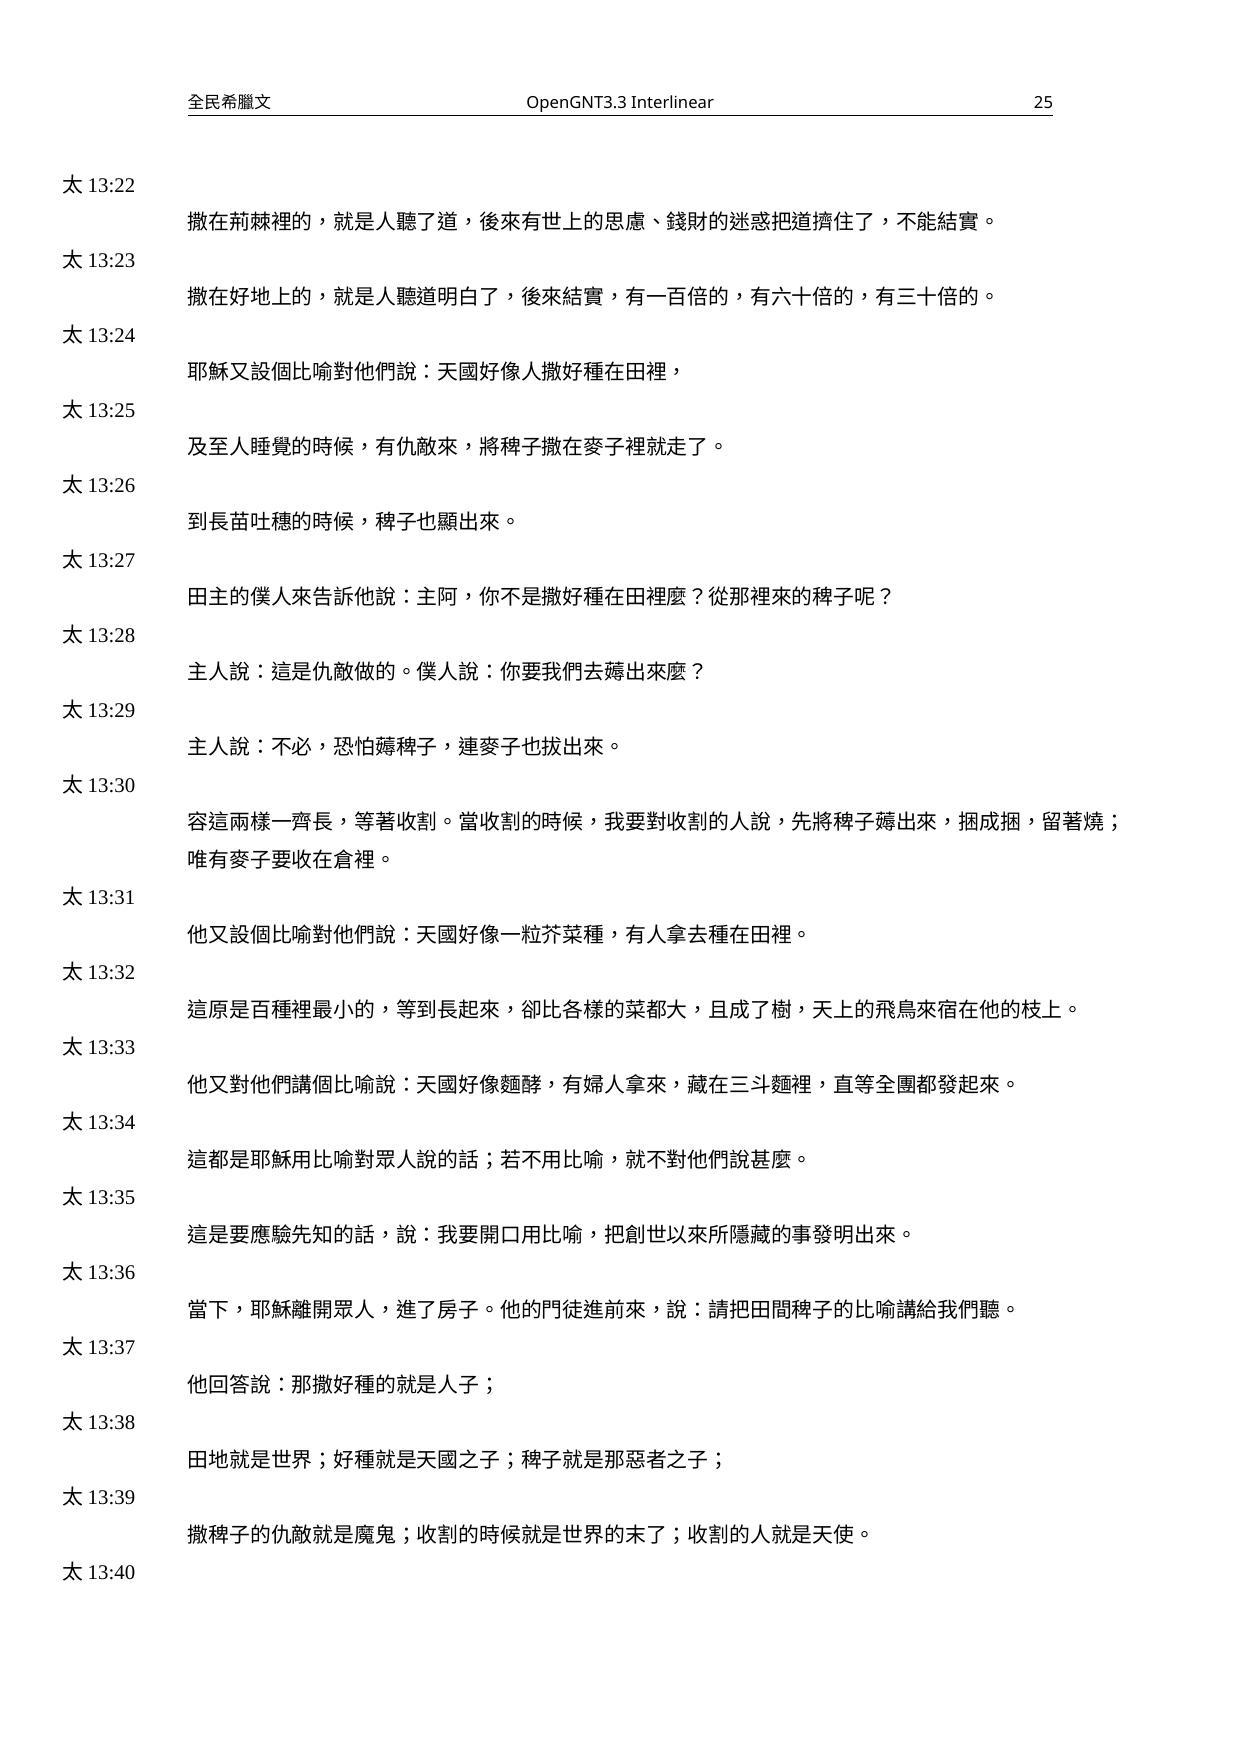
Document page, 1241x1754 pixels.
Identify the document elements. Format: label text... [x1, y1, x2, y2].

text 及至人睡覺的時候，有仇敵來，將稗子撒在麥子裡就走了。 [62, 427, 1115, 464]
text 撒在好地上的，就是人聽道明白了，後來結實，有一百倍的，有六十倍的，有三十倍的。 [62, 277, 1115, 314]
text 他又設個比喻對他們說：天國好像一粒芥菜種，有人拿去種在田裡。 [62, 914, 1115, 952]
text 太13:32 [62, 952, 1115, 989]
text 到長苗吐穗的時候，稗子也顯出來。 [62, 502, 1115, 539]
text 這原是百種裡最小的，等到長起來，卻比各樣的菜都大，且成了樹，天上的飛鳥來宿在他的枝上。 [62, 989, 1115, 1027]
text 當下，耶穌離開眾人，進了房子。他的門徒進前來，說：請把田間稗子的比喻講給我們聽。 [62, 1289, 1115, 1327]
text 耶穌又設個比喻對他們說：天國好像人撒好種在田裡， [62, 352, 1115, 389]
text 太13:33 [62, 1027, 1115, 1064]
text 撒在荊棘裡的，就是人聽了道，後來有世上的思慮、錢財的迷惑把道擠住了，不能結實。 [62, 202, 1115, 239]
text 田地就是世界；好種就是天國之子；稗子就是那惡者之子； [62, 1439, 1115, 1477]
text 主人說：這是仇敵做的。僕人說：你要我們去薅出來麼？ [62, 652, 1115, 689]
text 太13:28 [62, 614, 1115, 652]
text 太13:34 [62, 1102, 1115, 1139]
text 太13:25 [62, 389, 1115, 427]
text 太13:22 [62, 164, 1115, 202]
text 太13:24 [62, 314, 1115, 352]
text 太13:31 [62, 877, 1115, 914]
text 太13:26 [62, 464, 1115, 502]
text 他又對他們講個比喻說：天國好像麵酵，有婦人拿來，藏在三斗麵裡，直等全團都發起來。 [62, 1064, 1115, 1102]
text 太13:40 [62, 1552, 1115, 1589]
text 這是要應驗先知的話，說：我要開口用比喻，把創世以來所隱藏的事發明出來。 [62, 1214, 1115, 1252]
text 太13:30 [62, 764, 1115, 802]
text 太13:27 [62, 539, 1115, 577]
text 太13:38 [62, 1402, 1115, 1439]
text 主人說：不必，恐怕薅稗子，連麥子也拔出來。 [62, 727, 1115, 764]
text 容這兩樣一齊長，等著收割。當收割的時候，我要對收割的人說，先將稗子薅出來，捆成捆，留著燒；唯有麥子要收在倉裡。 [62, 802, 1115, 877]
text 太13:36 [62, 1252, 1115, 1289]
text 太13:35 [62, 1177, 1115, 1214]
text 太13:29 [62, 689, 1115, 727]
text 這都是耶穌用比喻對眾人說的話；若不用比喻，就不對他們說甚麼。 [62, 1139, 1115, 1177]
text 太13:23 [62, 239, 1115, 277]
text 他回答說：那撒好種的就是人子； [62, 1364, 1115, 1402]
text 太13:37 [62, 1327, 1115, 1364]
text 太13:39 [62, 1477, 1115, 1514]
text 撒稗子的仇敵就是魔鬼；收割的時候就是世界的末了；收割的人就是天使。 [62, 1514, 1115, 1552]
text 田主的僕人來告訴他說：主阿，你不是撒好種在田裡麼？從那裡來的稗子呢？ [62, 577, 1115, 614]
